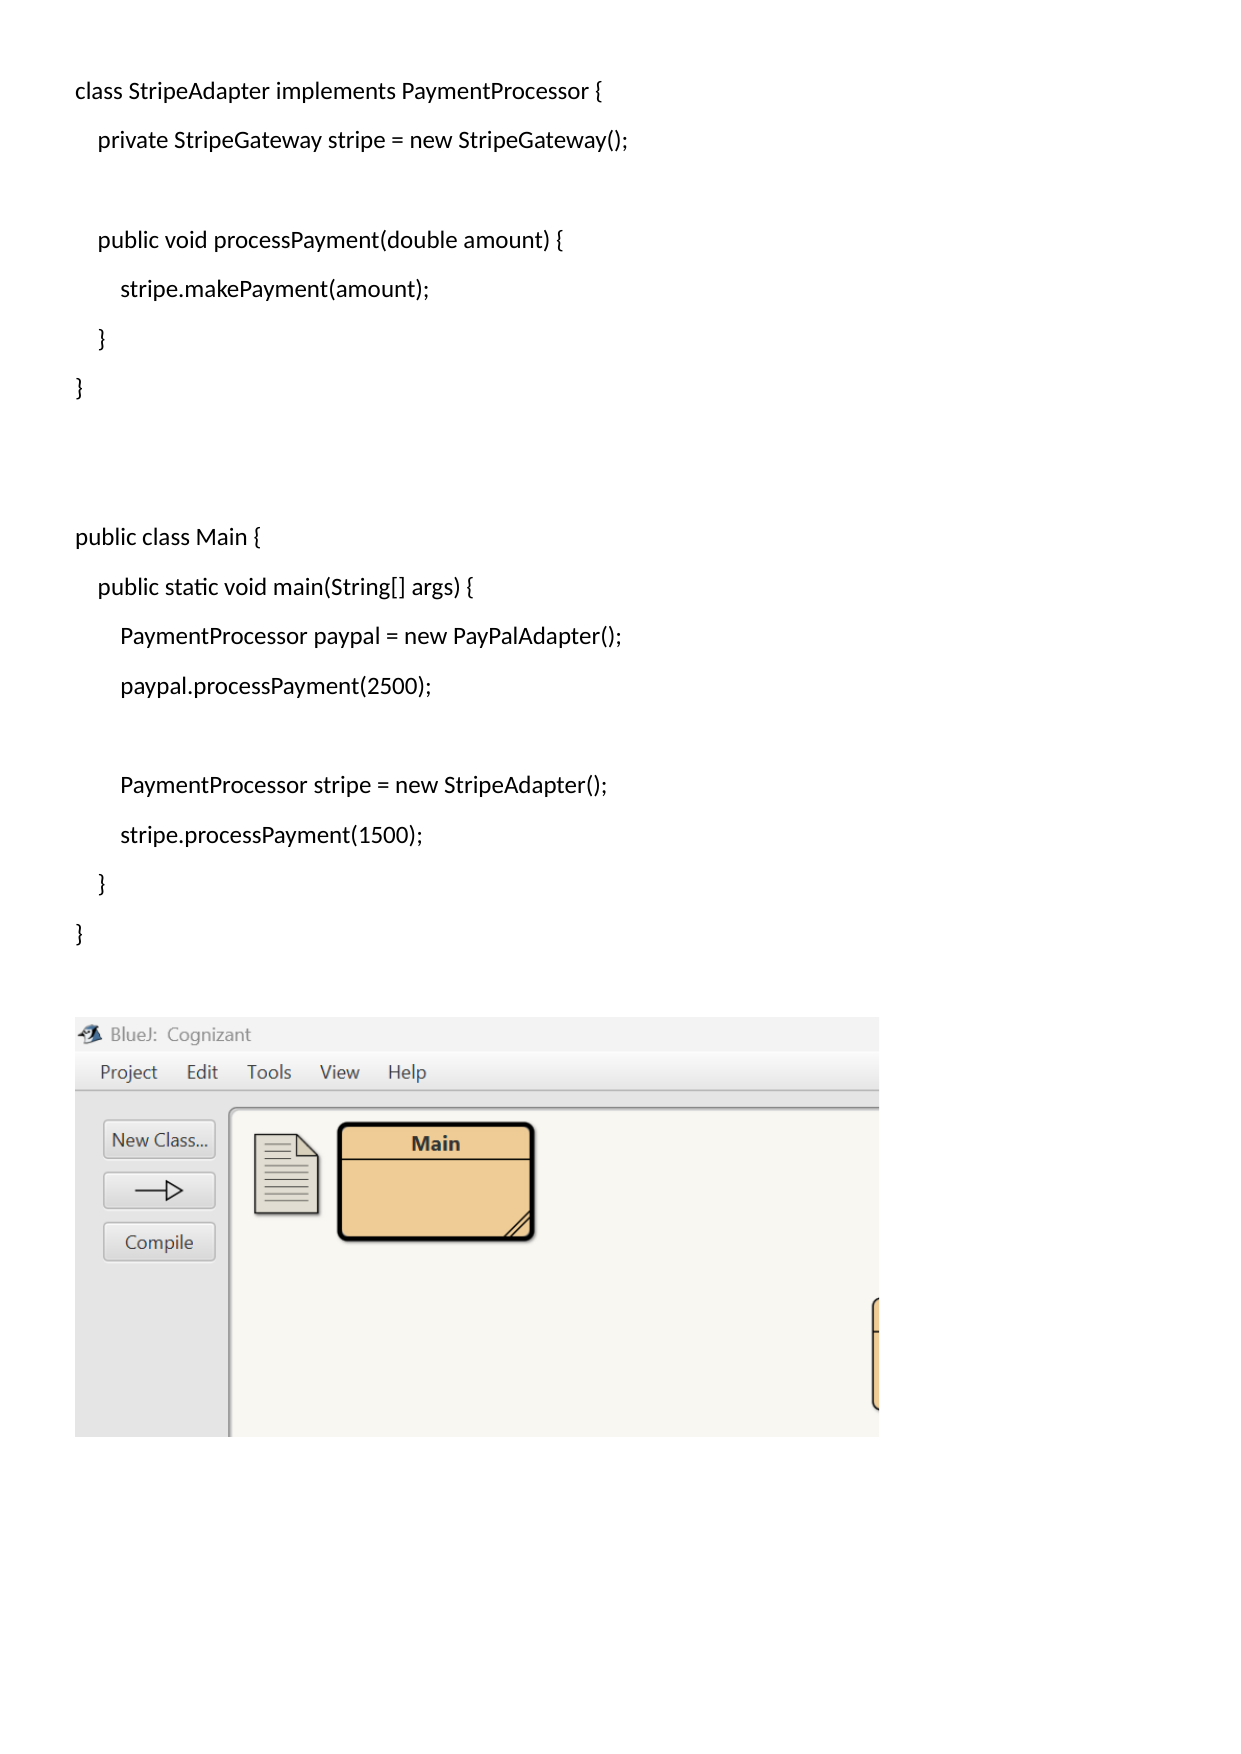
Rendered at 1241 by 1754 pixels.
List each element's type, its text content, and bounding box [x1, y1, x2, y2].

text private StripeGateway stripe = new StripeGateway(); [75, 124, 1165, 155]
text class StripeAdapter implements PaymentProcessor { [75, 75, 1165, 106]
text } [75, 323, 1165, 353]
text public static void main(String[] args) { [75, 571, 1165, 601]
text stripe.processPayment(1500); [75, 819, 1165, 849]
text stripe.makePayment(amount); [75, 273, 1165, 304]
text } [75, 868, 1165, 899]
text paypal.processPayment(2500); [75, 670, 1165, 701]
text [75, 224, 1165, 254]
text } [75, 918, 1165, 948]
text PaymentProcessor stripe = new StripeAdapter(); [75, 769, 1165, 800]
text PaymentProcessor paypal = new PayPalAdapter(); [75, 620, 1165, 651]
picture [75, 1017, 880, 1437]
text } [75, 372, 1165, 403]
text public class Main { [75, 521, 1165, 552]
